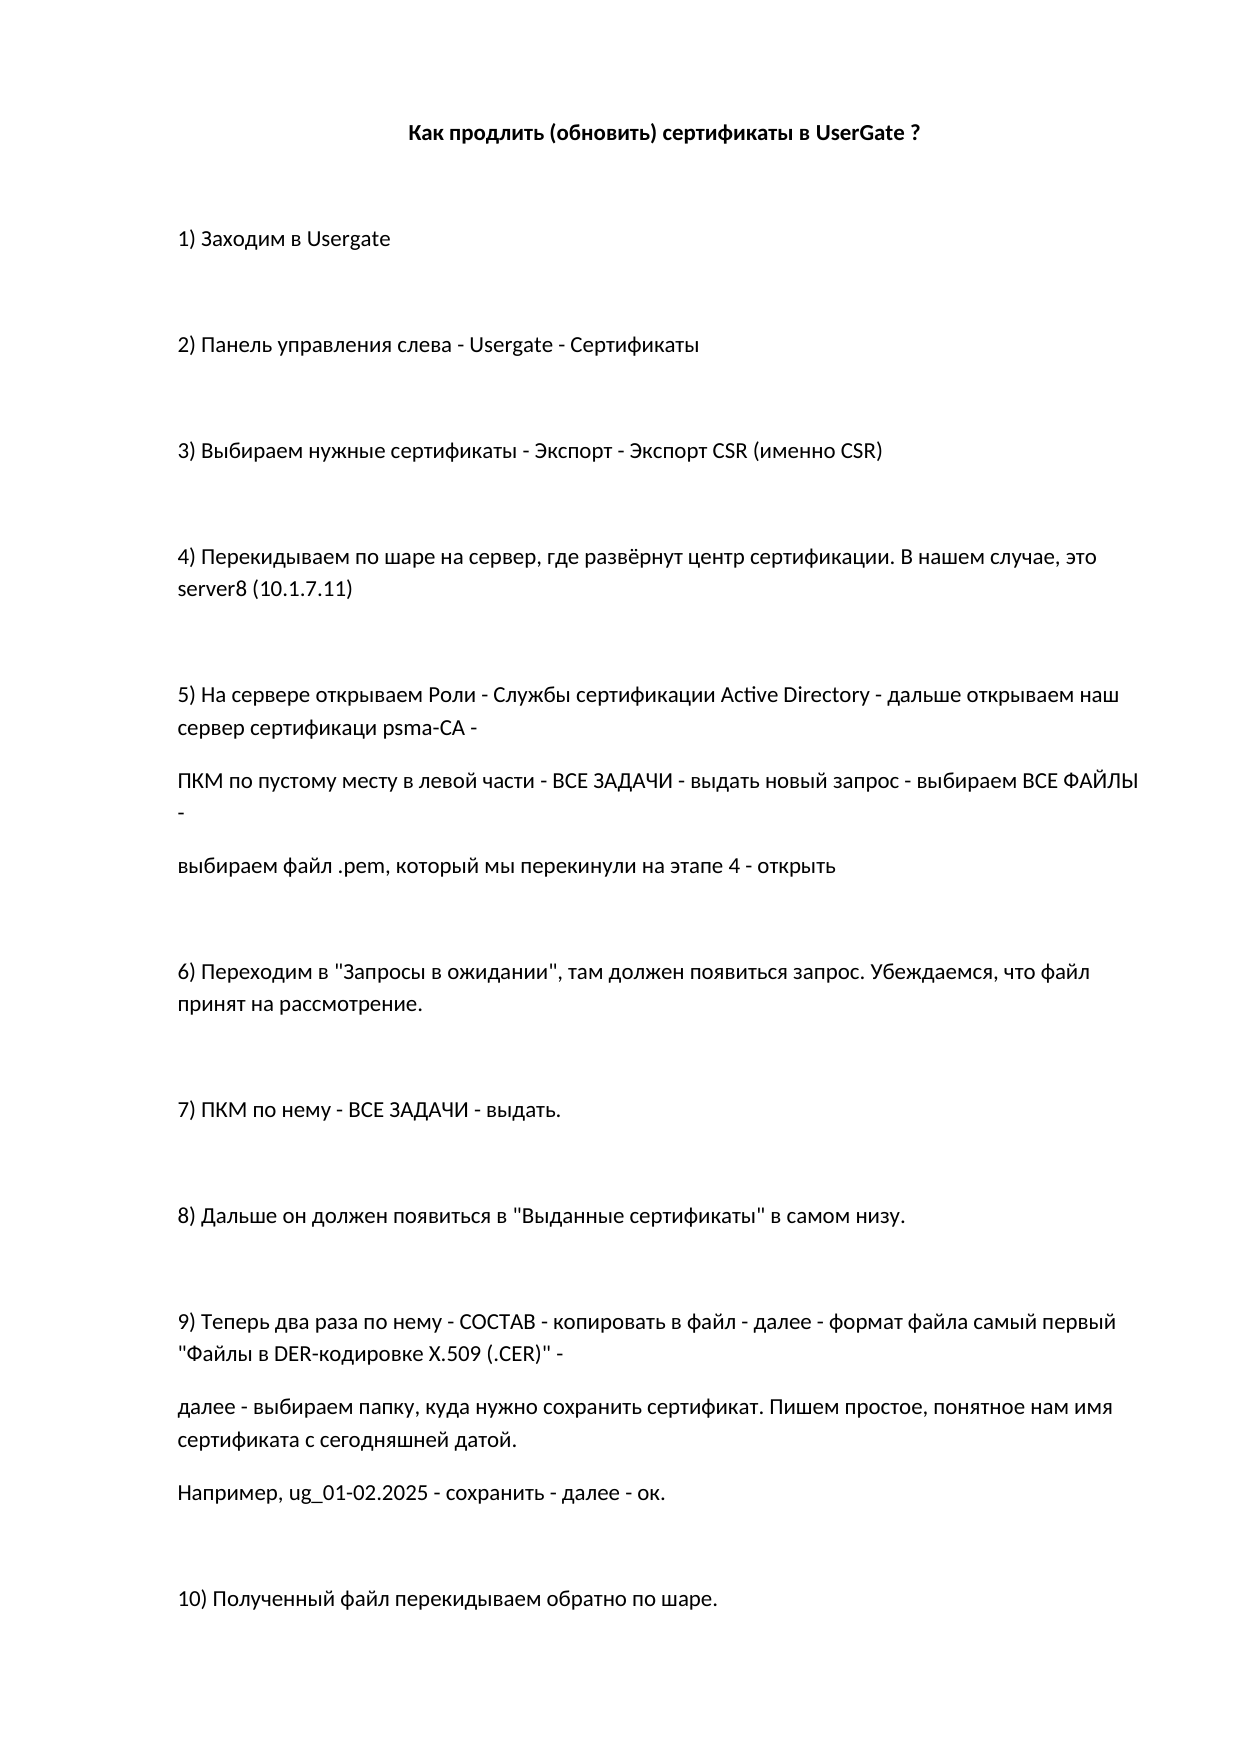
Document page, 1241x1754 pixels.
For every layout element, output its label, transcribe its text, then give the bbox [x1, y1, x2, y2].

text 2) Панель управления слева - Usergate - Сертификаты [177, 330, 1152, 358]
text выбираем файл .pem, который мы перекинули на этапе 4 - открыть [177, 851, 1152, 879]
text Как продлить (обновить) сертификаты в UserGate ? [177, 118, 1152, 146]
text 10) Полученный файл перекидываем обратно по шаре. [177, 1584, 1152, 1612]
text ПКМ по пустому месту в левой части - ВСЕ ЗАДАЧИ - выдать новый запрос - выбираем ВСЕ ФАЙЛЫ - [177, 766, 1152, 826]
text 3) Выбираем нужные сертификаты - Экспорт - Экспорт CSR (именно CSR) [177, 436, 1152, 464]
text далее - выбираем папку, куда нужно сохранить сертификат. Пишем простое, понятное нам имя сертификата с сегодняшней датой. [177, 1392, 1152, 1453]
text 8) Дальше он должен появиться в "Выданные сертификаты" в самом низу. [177, 1201, 1152, 1229]
text 4) Перекидываем по шаре на сервер, где развёрнут центр сертификации. В нашем случае, это server8 (10.1.7.11) [177, 542, 1152, 602]
text 6) Переходим в "Запросы в ожидании", там должен появиться запрос. Убеждаемся, что файл принят на рассмотрение. [177, 957, 1152, 1017]
text Например, ug_01-02.2025 - сохранить - далее - ок. [177, 1478, 1152, 1506]
text 5) На сервере открываем Роли - Службы сертификации Active Directory - дальше открываем наш сервер сертификаци psma-CA - [177, 681, 1152, 741]
text 1) Заходим в Usergate [177, 224, 1152, 252]
text 7) ПКМ по нему - ВСЕ ЗАДАЧИ - выдать. [177, 1095, 1152, 1123]
text 9) Теперь два раза по нему - СОСТАВ - копировать в файл - далее - формат файла самый первый "Файлы в DER-кодировке X.509 (.CER)" - [177, 1307, 1152, 1367]
